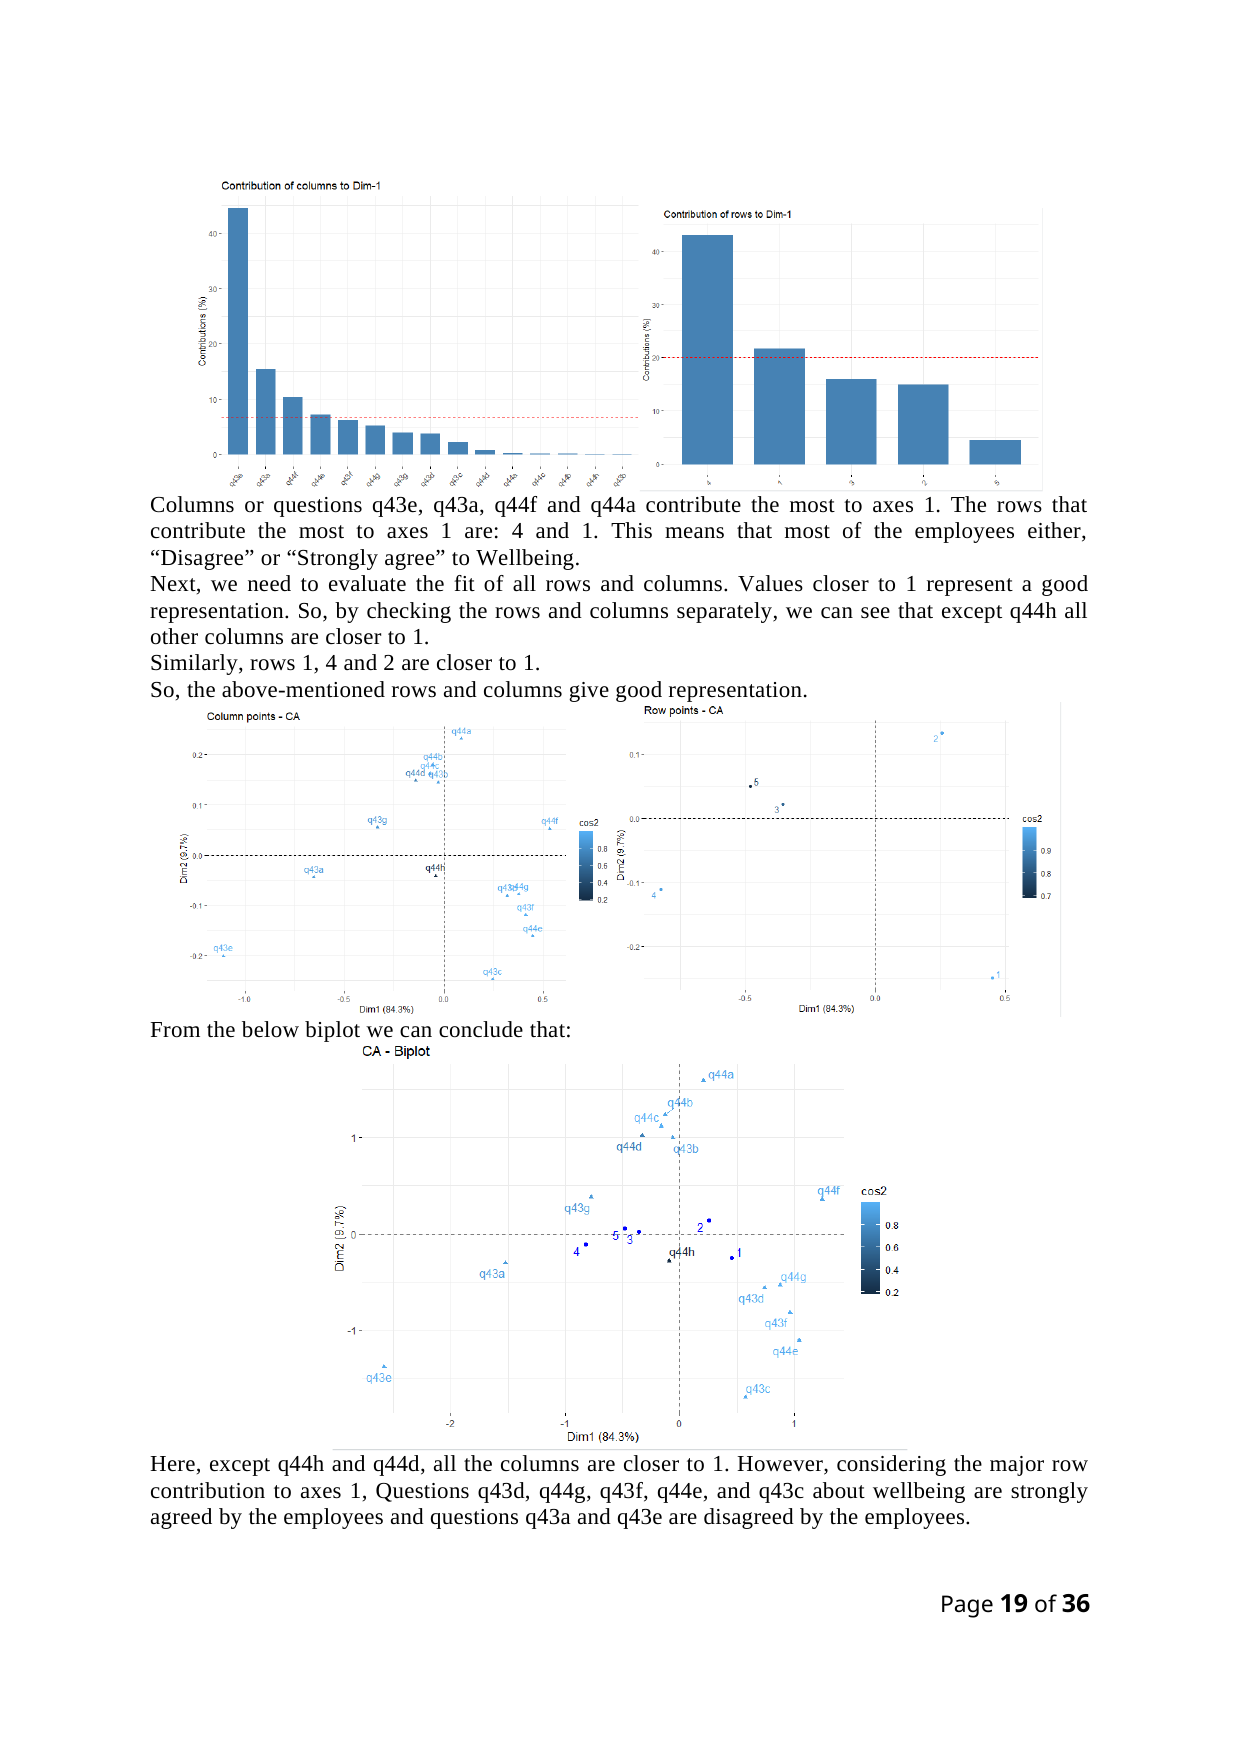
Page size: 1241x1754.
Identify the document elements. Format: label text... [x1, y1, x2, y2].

text Columns or questions q43e, q43a, q44f and q44a contribute the most to axes 1. The rows that contribute the most to axes 1 are: 4 and 1. This means that most of the employees either, “Disagree” or “Strongly agree” to Wellbeing. [150, 491, 1090, 570]
text Here, except q44h and q44d, all the columns are closer to 1. However, considering the major row contribution to axes 1, Questions q43d, q44g, q43f, q44e, and q43c about wellbeing are strongly agreed by the employees and questions q43a and q43e are disagreed by the employees. [150, 1450, 1090, 1529]
text Next, we need to evaluate the fit of all rows and columns. Values closer to 1 represent a good representation. So, by checking the rows and columns separately, we can see that except q44h all other columns are closer to 1. [150, 570, 1090, 649]
text From the below biplot we can conclude that: [150, 1016, 1090, 1042]
picture [178, 702, 1062, 1017]
text So, the above-mentioned rows and columns give good representation. [150, 676, 1090, 702]
picture [197, 177, 1043, 492]
text Similarly, rows 1, 4 and 2 are closer to 1. [150, 649, 1090, 676]
picture [332, 1042, 908, 1451]
